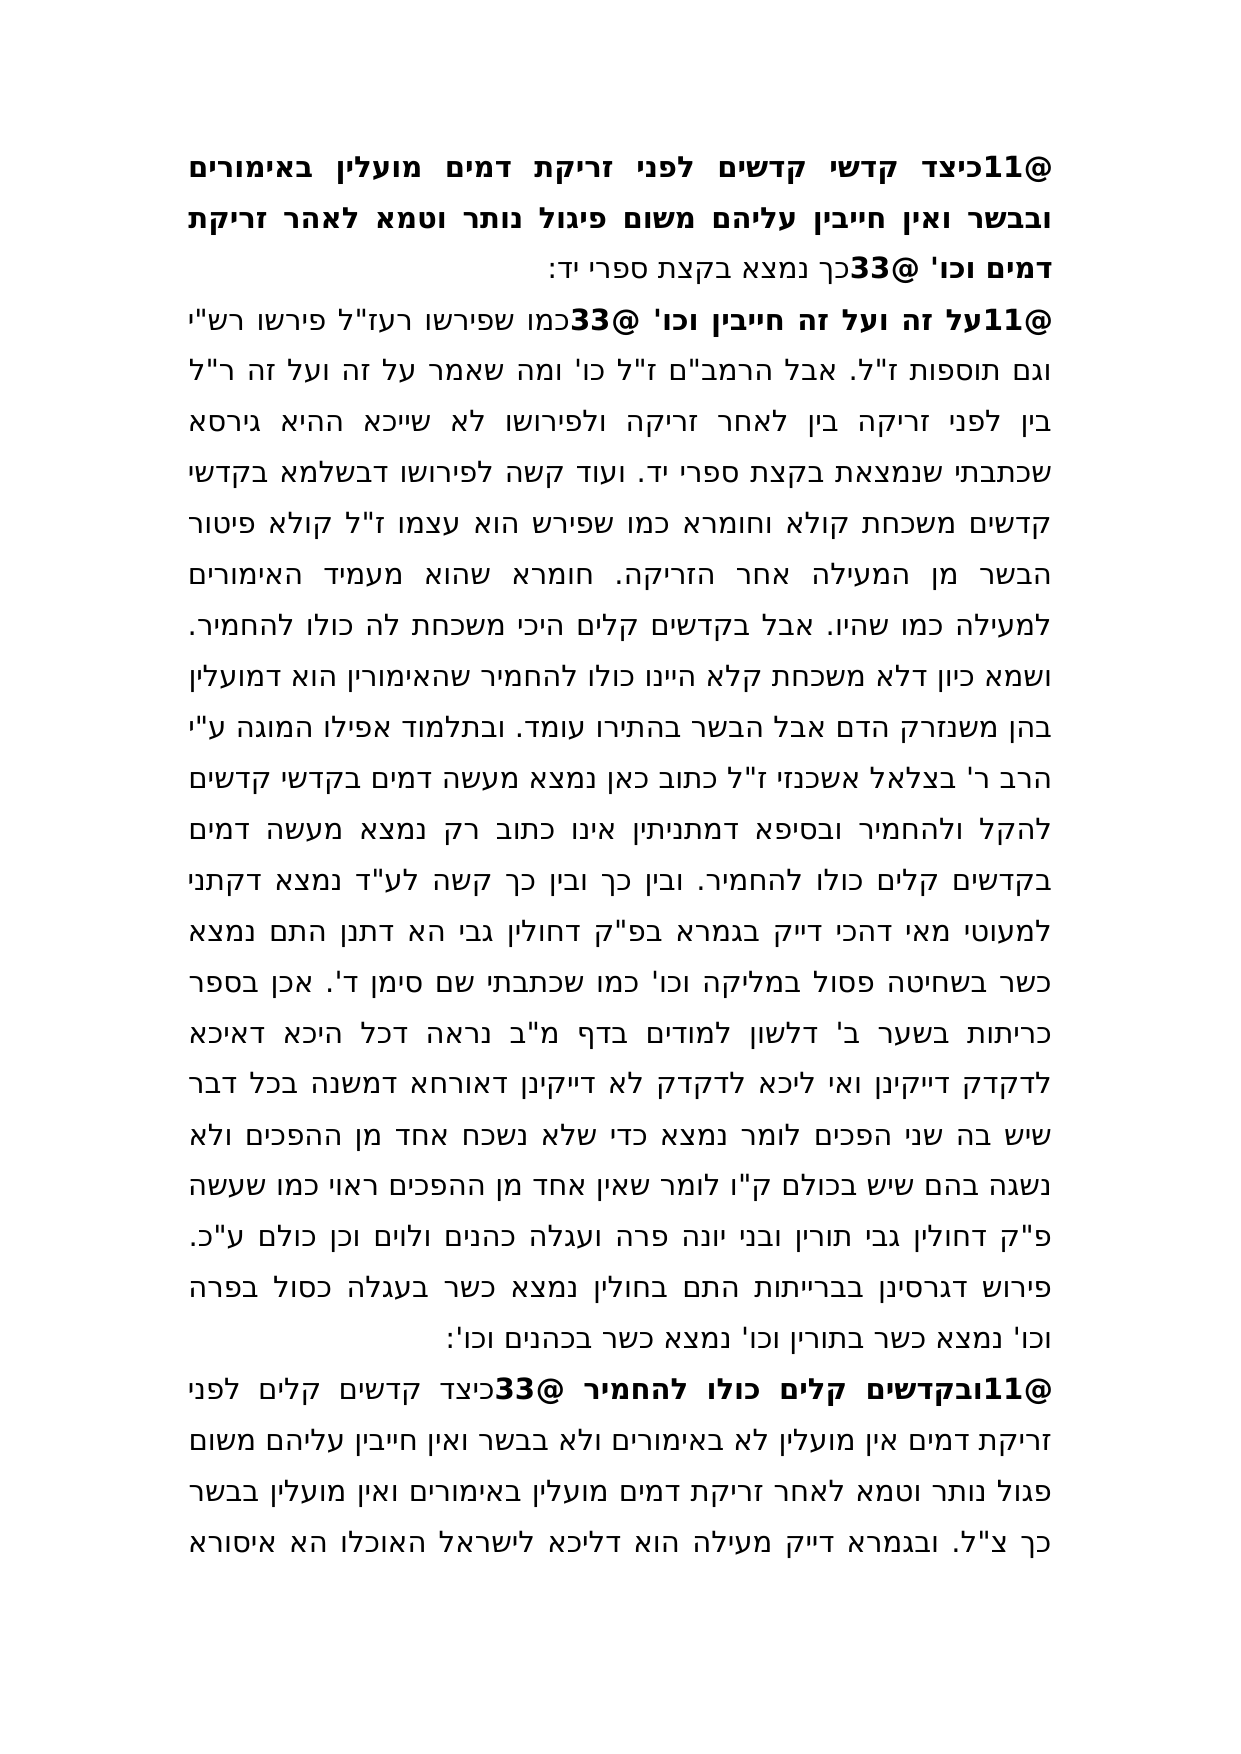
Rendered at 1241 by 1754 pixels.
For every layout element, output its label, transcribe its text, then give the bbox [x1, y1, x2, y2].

text @11על זה ועל זה חייבין וכו' @33כמו שפירשו רעז"ל פירשו רש"י וגם תוספות ז"ל. אבל הרמב"ם ז"ל כו' ומה שאמר על זה ועל זה ר"ל בין לפני זריקה בין לאחר זריקה ולפירושו לא שייכא ההיא גירסא שכתבתי שנמצאת בקצת ספרי יד. ועוד קשה לפירושו דבשלמא בקדשי קדשים משכחת קולא וחומרא כמו שפירש הוא עצמו ז"ל קולא פיטור הבשר מן המעילה אחר הזריקה. חומרא שהוא מעמיד האימורים למעילה כמו שהיו. אבל בקדשים קלים היכי משכחת לה כולו להחמיר. ושמא כיון דלא משכחת קלא היינו כולו להחמיר שהאימורין הוא דמועלין בהן משנזרק הדם אבל הבשר בהתירו עומד. ובתלמוד אפילו המוגה ע"י הרב ר' בצלאל אשכנזי ז"ל כתוב כאן נמצא מעשה דמים בקדשי קדשים להקל ולהחמיר ובסיפא דמתניתין אינו כתוב רק נמצא מעשה דמים בקדשים קלים כולו להחמיר. ובין כך ובין כך קשה לע"ד נמצא דקתני למעוטי מאי דהכי דייק בגמרא בפ"ק דחולין גבי הא דתנן התם נמצא כשר בשחיטה פסול במליקה וכו' כמו שכתבתי שם סימן ד'. אכן בספר כריתות בשער ב' דלשון למודים בדף מ"ב נראה דכל היכא דאיכא לדקדק דייקינן ואי ליכא לדקדק לא דייקינן דאורחא דמשנה בכל דבר שיש בה שני הפכים לומר נמצא כדי שלא נשכח אחד מן ההפכים ולא נשגה בהם שיש בכולם ק"ו לומר שאין אחד מן ההפכים ראוי כמו שעשה פ"ק דחולין גבי תורין ובני יונה פרה ועגלה כהנים ולוים וכן כולם ע"כ. פירוש דגרסינן בברייתות התם בחולין נמצא כשר בעגלה כסול בפרה וכו' נמצא כשר בתורין וכו' נמצא כשר בכהנים וכו': [187, 303, 1053, 1356]
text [187, 1372, 1053, 1559]
text @11כיצד קדשי קדשים לפני זריקת דמים מועלין באימורים ובבשר ואין חייבין עליהם משום פיגול נותר וטמא לאהר זריקת דמים וכו' @33כך נמצא בקצת ספרי יד: [187, 150, 1053, 286]
